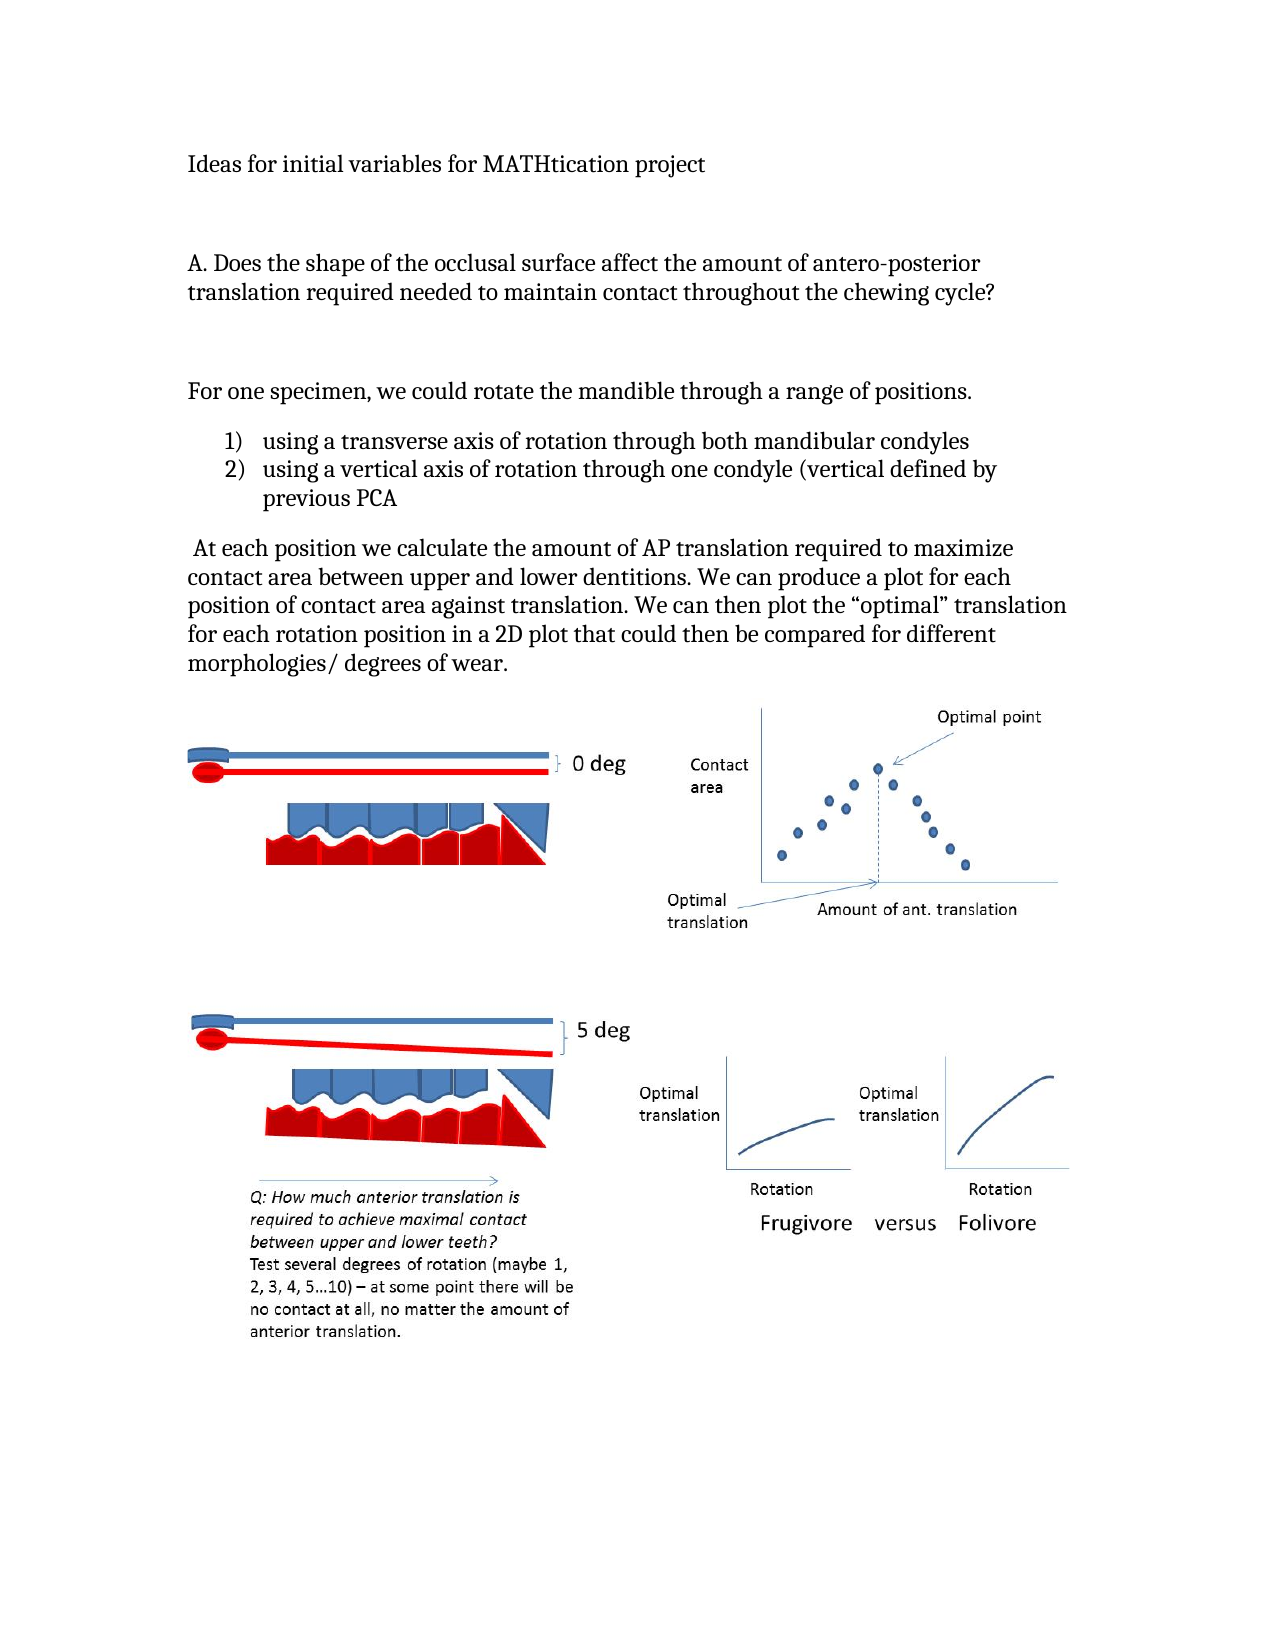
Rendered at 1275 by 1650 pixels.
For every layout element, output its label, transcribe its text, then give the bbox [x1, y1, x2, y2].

picture [187, 698, 1070, 1353]
text At each position we calculate the amount of AP translation required to maximize contact area between upper and lower dentitions. We can produce a plot for each position of contact area against translation. We can then plot the “optimal” translation for each rotation position in a 2D plot that could then be compared for different morphologies/ degrees of wear. [187, 534, 1087, 677]
list using a vertical axis of rotation through one condyle (vertical defined by previous PCA [225, 455, 1087, 513]
text A. Does the shape of the occlusal surface affect the amount of antero-posterior translation required needed to maintain contact throughout the chewing cycle? [187, 249, 1087, 307]
list using a transverse axis of rotation through both mandibular condyles [225, 427, 1087, 455]
text Ideas for initial variables for MATHtication project [187, 150, 1087, 179]
text For one specimen, we could rotate the mandible through a range of positions. [187, 377, 1087, 406]
